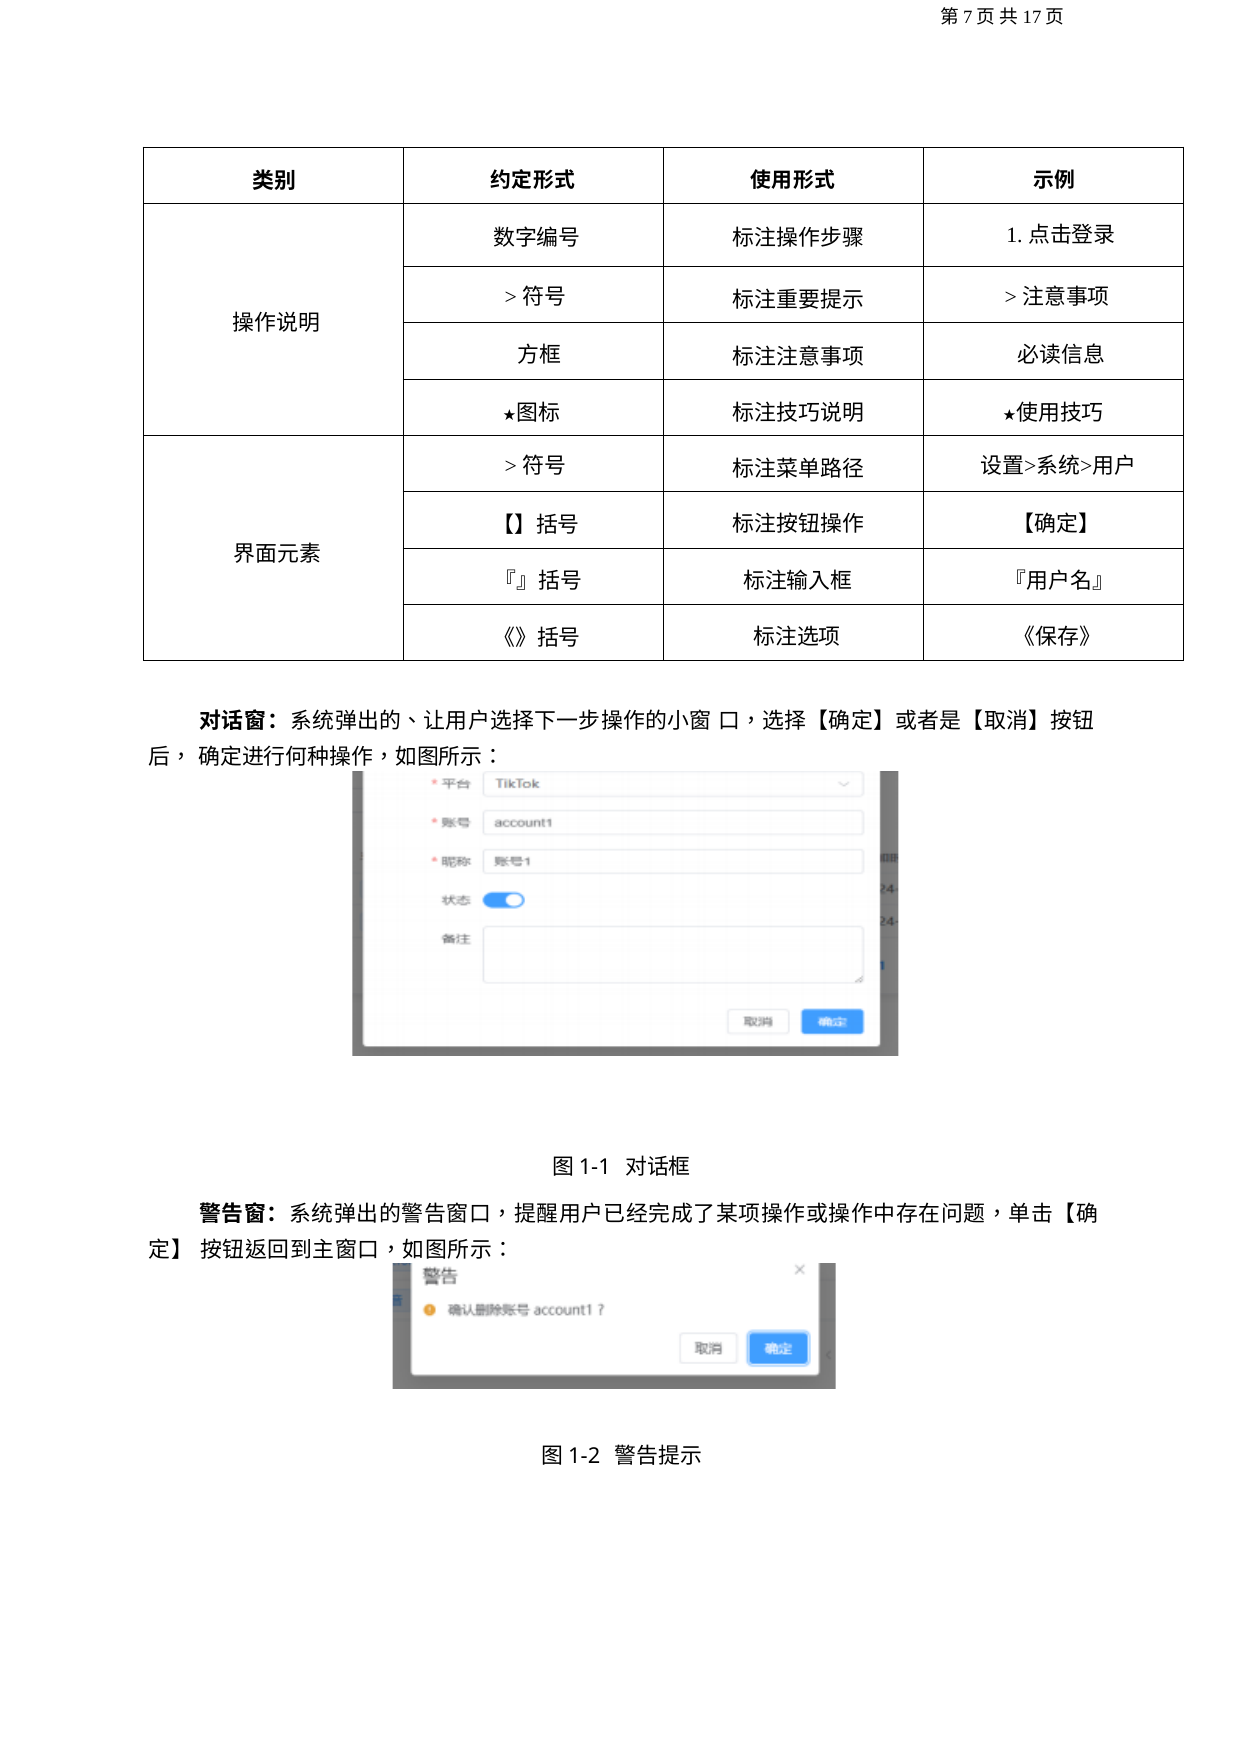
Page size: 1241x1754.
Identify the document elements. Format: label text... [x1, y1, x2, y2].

table_cell 『』括号 [404, 549, 663, 604]
table_header 示例 [924, 148, 1183, 203]
table_cell 标注操作步骤 [664, 204, 923, 266]
table_cell 《保存》 [924, 605, 1183, 660]
table_cell 操作说明 [144, 204, 403, 435]
table_cell 方框 [404, 323, 663, 378]
table_cell 设置>系统>用户 [924, 436, 1183, 491]
picture [352, 771, 899, 1056]
table_cell 《》括号 [404, 605, 663, 660]
table_cell 必读信息 [924, 323, 1183, 378]
table_cell 【】括号 [404, 492, 663, 547]
table_cell 标注重要提示 [664, 267, 923, 322]
table_cell 数字编号 [404, 204, 663, 266]
table_cell > 符号 [404, 436, 663, 491]
table_cell 界面元素 [144, 436, 403, 660]
table_cell 标注菜单路径 [664, 436, 923, 491]
table_cell ★图标 [404, 380, 663, 435]
table_cell > 符号 [404, 267, 663, 322]
text 图1-1 对话框 [552, 1150, 1240, 1180]
table_cell 【确定】 [924, 492, 1183, 547]
table_header 约定形式 [404, 148, 663, 203]
table_cell ★使用技巧 [924, 380, 1183, 435]
text 图1-2 警告提示 [541, 1439, 1240, 1470]
table_cell 『用户名』 [924, 549, 1183, 604]
table_cell > 注意事项 [924, 267, 1183, 322]
table_header 类别 [144, 148, 403, 203]
table_cell 标注技巧说明 [664, 380, 923, 435]
table_cell 标注按钮操作 [664, 492, 923, 547]
text 警告窗：系统弹出的警告窗口，提醒用户已经完成了某项操作或操作中存在问题，单击【确定】 按钮返回到主窗口，如图所示： [149, 1196, 1098, 1263]
table_header 使用形式 [664, 148, 923, 203]
table_cell 1. 点击登录 [924, 204, 1183, 266]
table_cell 标注选项 [664, 605, 923, 660]
table_cell 标注注意事项 [664, 323, 923, 378]
table_cell 标注输入框 [664, 549, 923, 604]
text 对话窗：系统弹出的、让用户选择下一步操作的小窗 口，选择【确定】或者是【取消】按钮后， 确定进行何种操作，如图所示： [149, 703, 1098, 771]
picture [392, 1263, 836, 1389]
